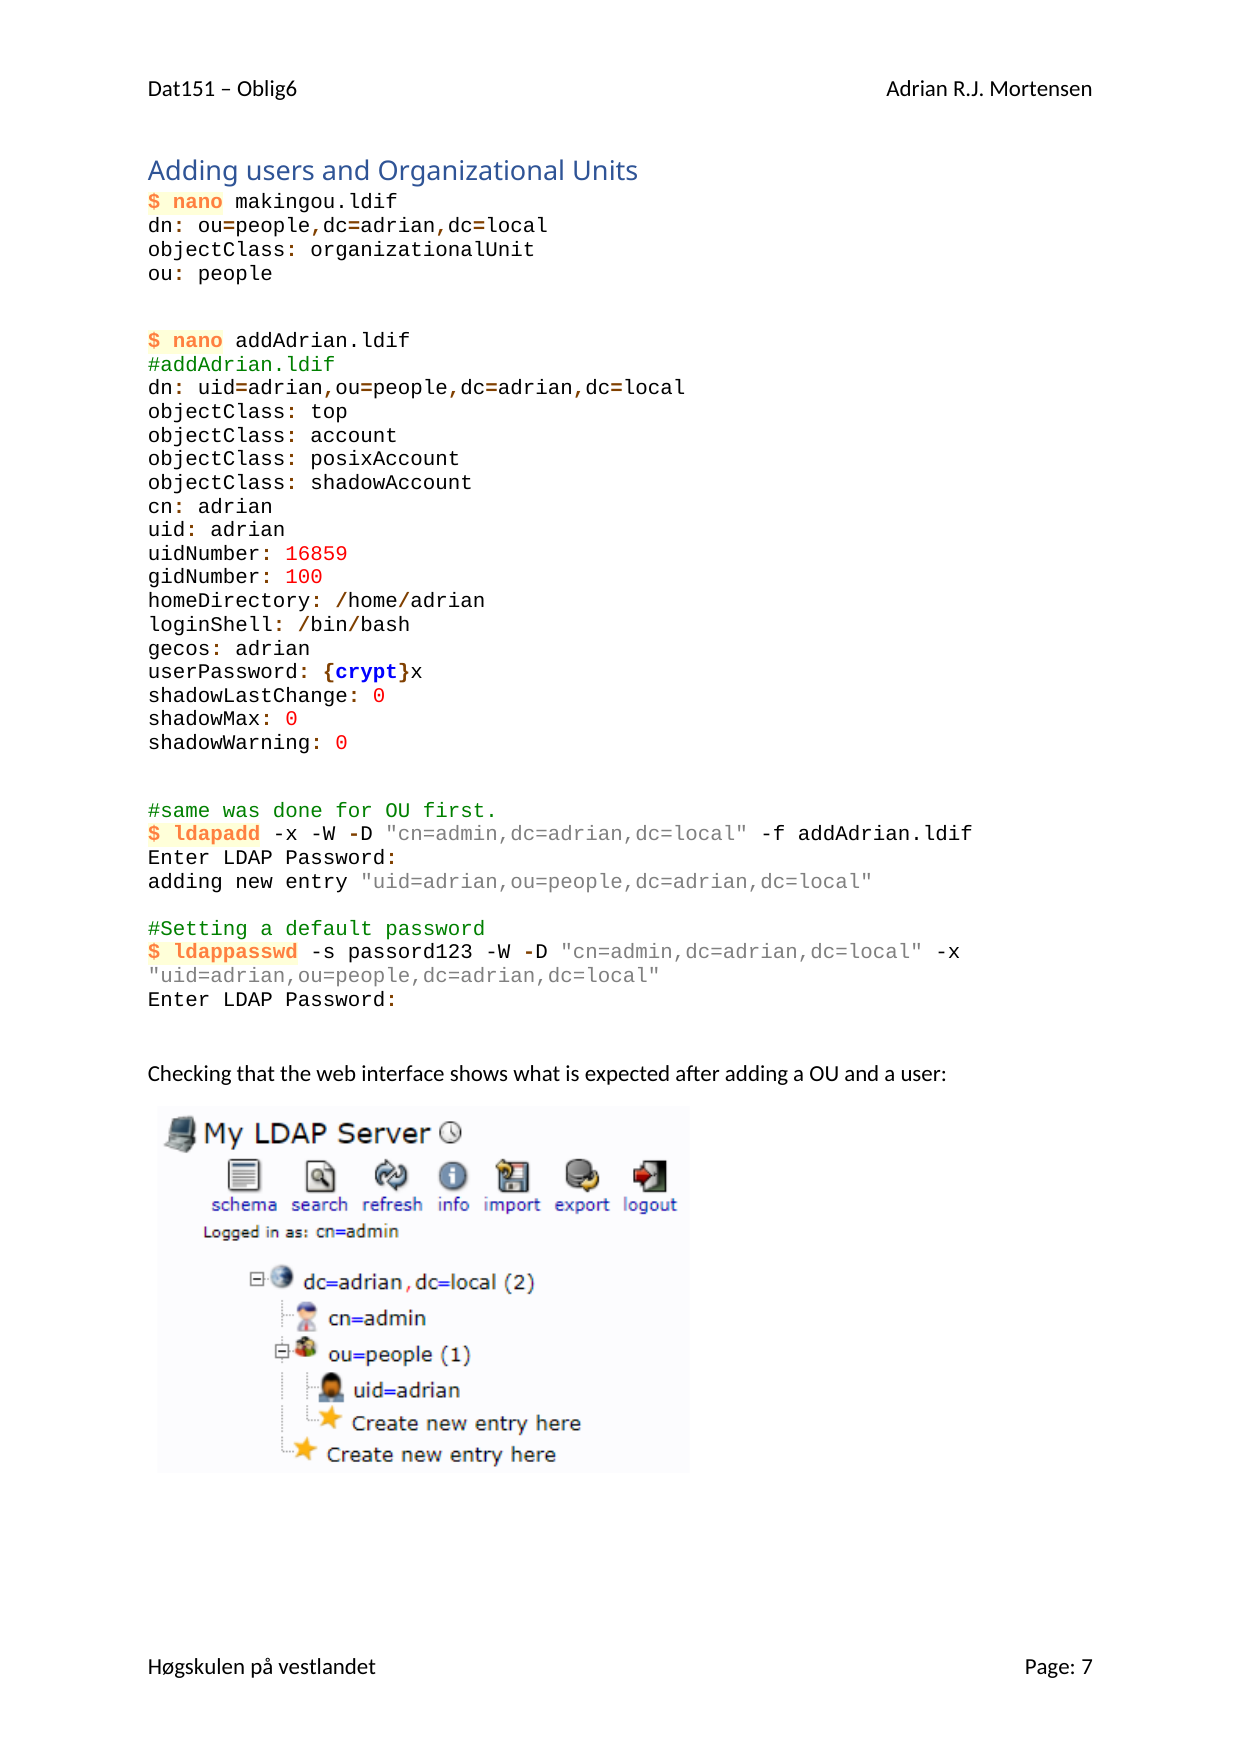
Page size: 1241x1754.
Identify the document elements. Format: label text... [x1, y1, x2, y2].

picture [147, 1106, 690, 1473]
text homeDirectory: /home/adrian [148, 590, 1093, 614]
text $ ldappasswd -s passord123 -W -D "cn=admin,dc=adrian,dc=local" -x "uid=adrian,ou=people,dc=adrian,dc=local" [148, 942, 1093, 989]
subtitle Adding users and Organizational Units [148, 152, 1093, 189]
text objectClass: organizationalUnit [148, 239, 1093, 262]
text $ ldapadd -x -W -D "cn=admin,dc=adrian,dc=local" -f addAdrian.ldif [260, 823, 1093, 847]
text shadowMax: 0 [148, 708, 1093, 732]
text adding new entry "uid=adrian,ou=people,dc=adrian,dc=local" [148, 871, 1093, 894]
text objectClass: top [148, 401, 1093, 425]
text Enter LDAP Password: [148, 847, 1093, 871]
text shadowLastChange: 0 [148, 685, 1093, 708]
text $ nano addAdrian.ldif [223, 330, 1093, 354]
text $ nano makingou.ldif [223, 192, 1093, 215]
text shadowWarning: 0 [148, 732, 1093, 756]
text cn: adrian [148, 496, 1093, 519]
text dn: ou=people,dc=adrian,dc=local [148, 215, 1093, 239]
text userPassword: {crypt}x [148, 661, 1093, 685]
text #Setting a default password [148, 918, 1093, 942]
text loginShell: /bin/bash [148, 614, 1093, 637]
text gecos: adrian [148, 637, 1093, 661]
text objectClass: posixAccount [148, 448, 1093, 472]
text uid: adrian [148, 519, 1093, 543]
text gidNumber: 100 [148, 567, 1093, 590]
text uidNumber: 16859 [148, 543, 1093, 567]
text dn: uid=adrian,ou=people,dc=adrian,dc=local [148, 377, 1093, 401]
text #same was done for OU first. [148, 800, 1093, 823]
text Enter LDAP Password: [148, 989, 1093, 1012]
text objectClass: shadowAccount [148, 472, 1093, 496]
text ou: people [148, 262, 1093, 286]
text #addAdrian.ldif [148, 354, 1093, 377]
text Checking that the web interface shows what is expected after adding a OU and a user: [148, 1059, 1093, 1087]
text objectClass: account [148, 425, 1093, 448]
